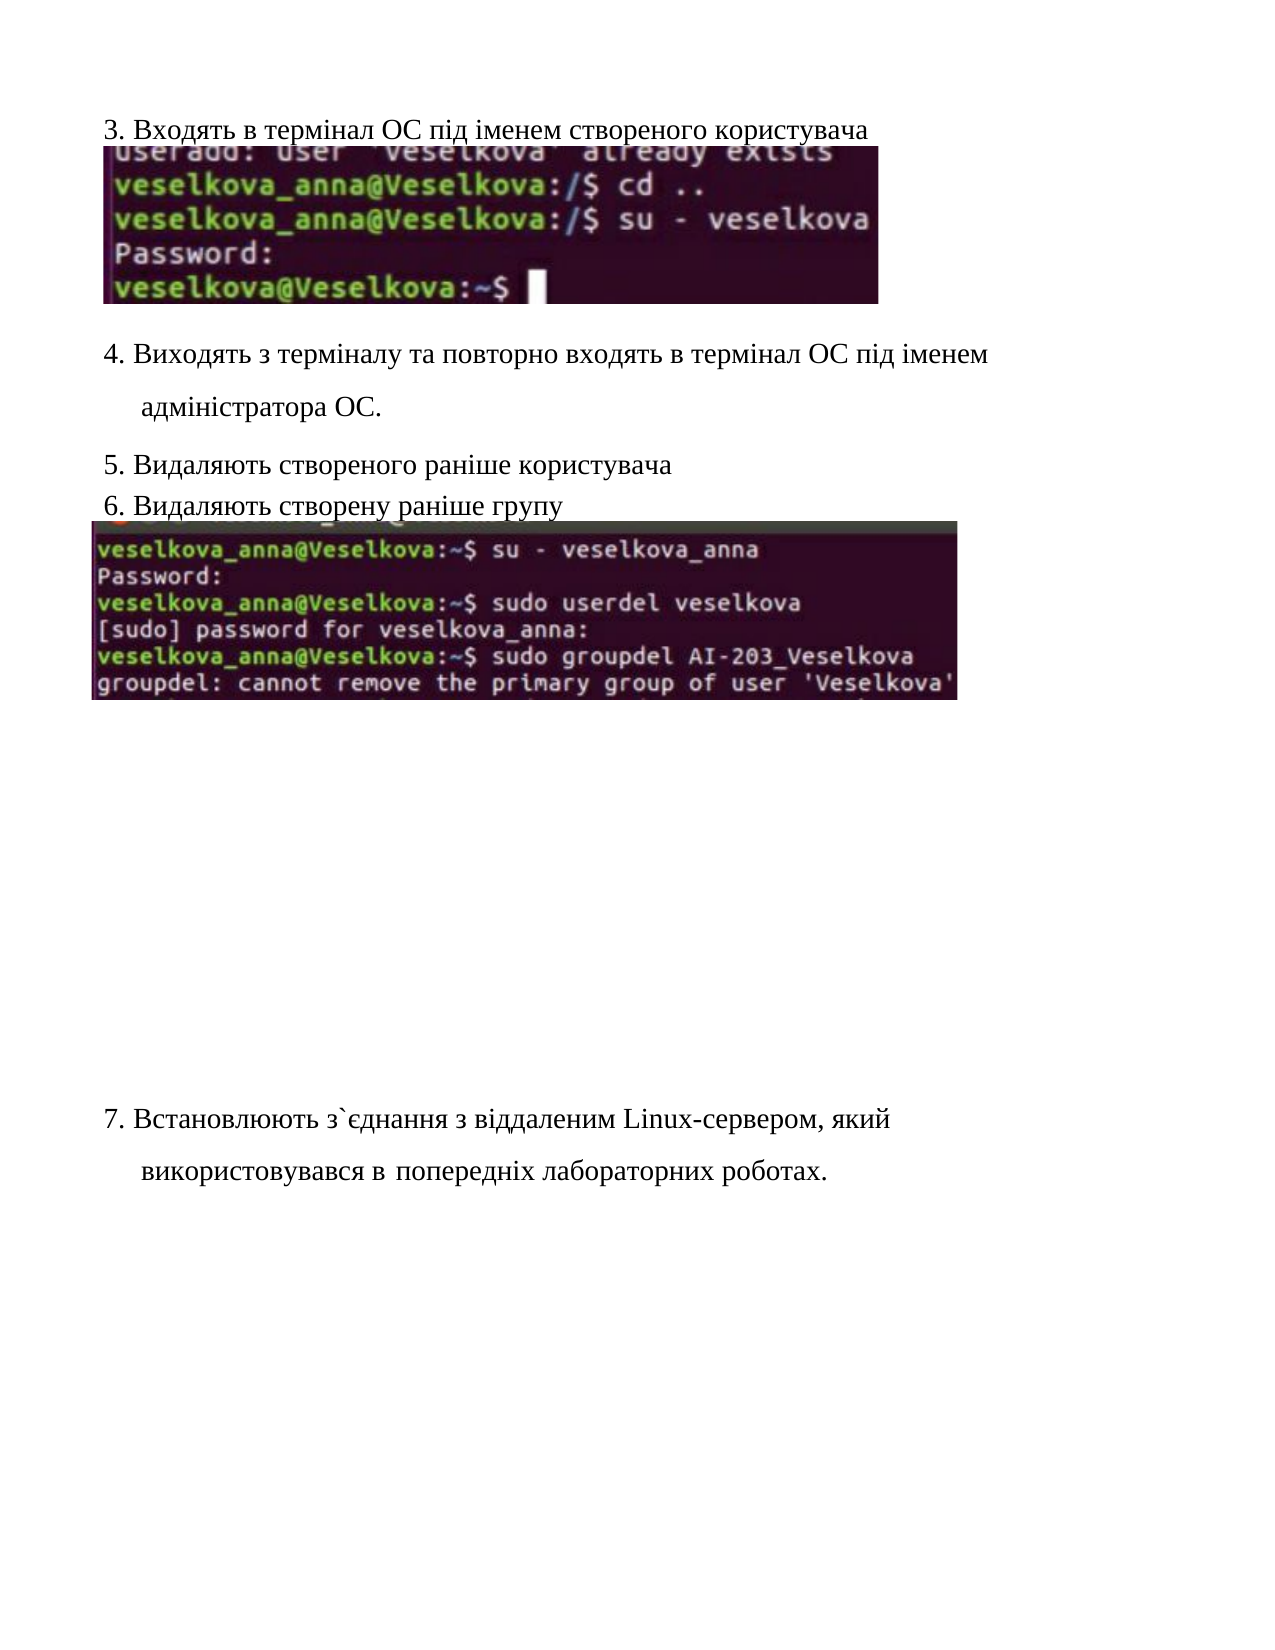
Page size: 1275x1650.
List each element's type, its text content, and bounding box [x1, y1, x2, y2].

list Видаляють створену раніше групу [103, 488, 1198, 521]
list Входять в термінал ОС під іменем створеного користувача [103, 112, 1198, 146]
list Видаляють створеного раніше користувача [103, 447, 1198, 481]
list Виходять з терміналу та повторно входять в термінал ОС під іменем адміністратора ОС. [103, 336, 1169, 422]
picture [91, 521, 958, 700]
list Встановлюють з`єднання з віддаленим Linux-сервером, який використовувався в попередніх лабораторних роботах. [103, 1101, 1102, 1187]
picture [103, 146, 879, 304]
